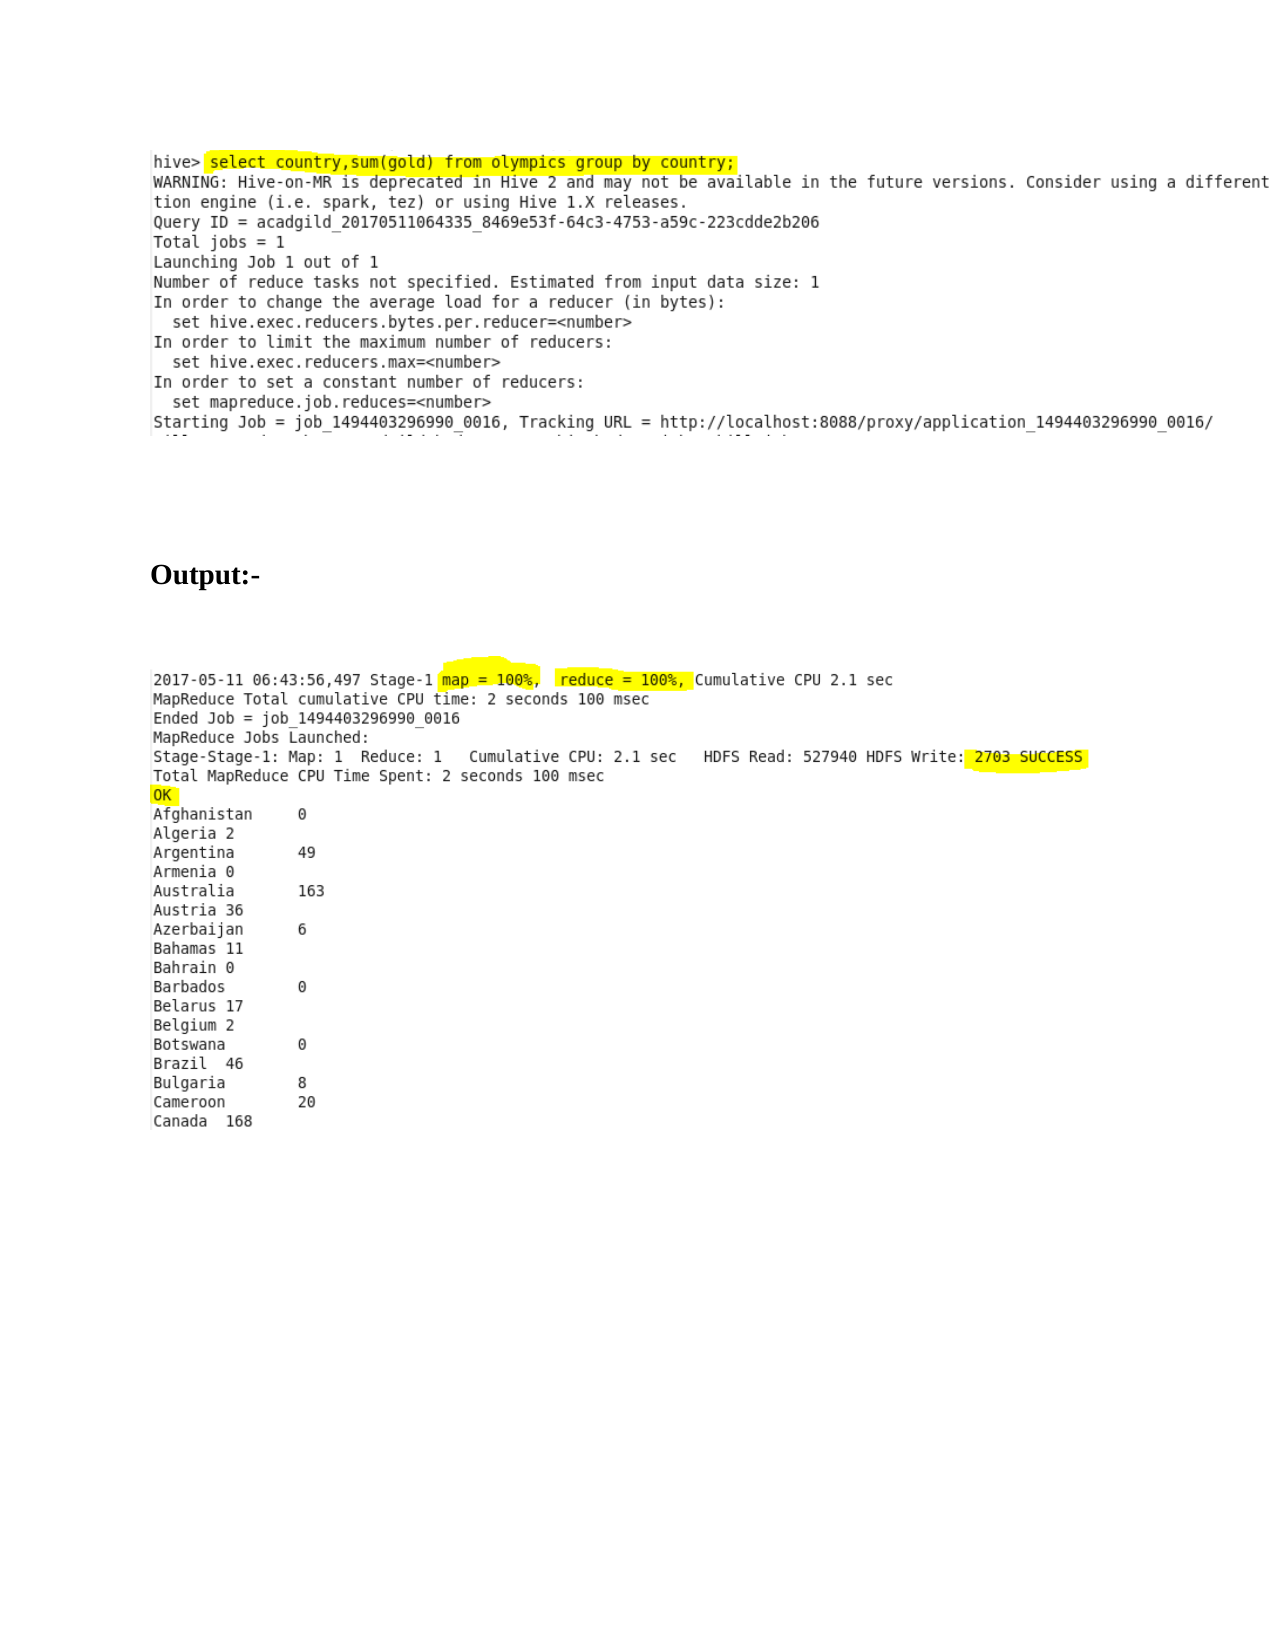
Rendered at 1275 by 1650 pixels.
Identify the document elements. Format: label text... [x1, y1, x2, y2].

picture [150, 150, 1275, 436]
text Output:- [150, 557, 1125, 590]
picture [150, 656, 1243, 1130]
